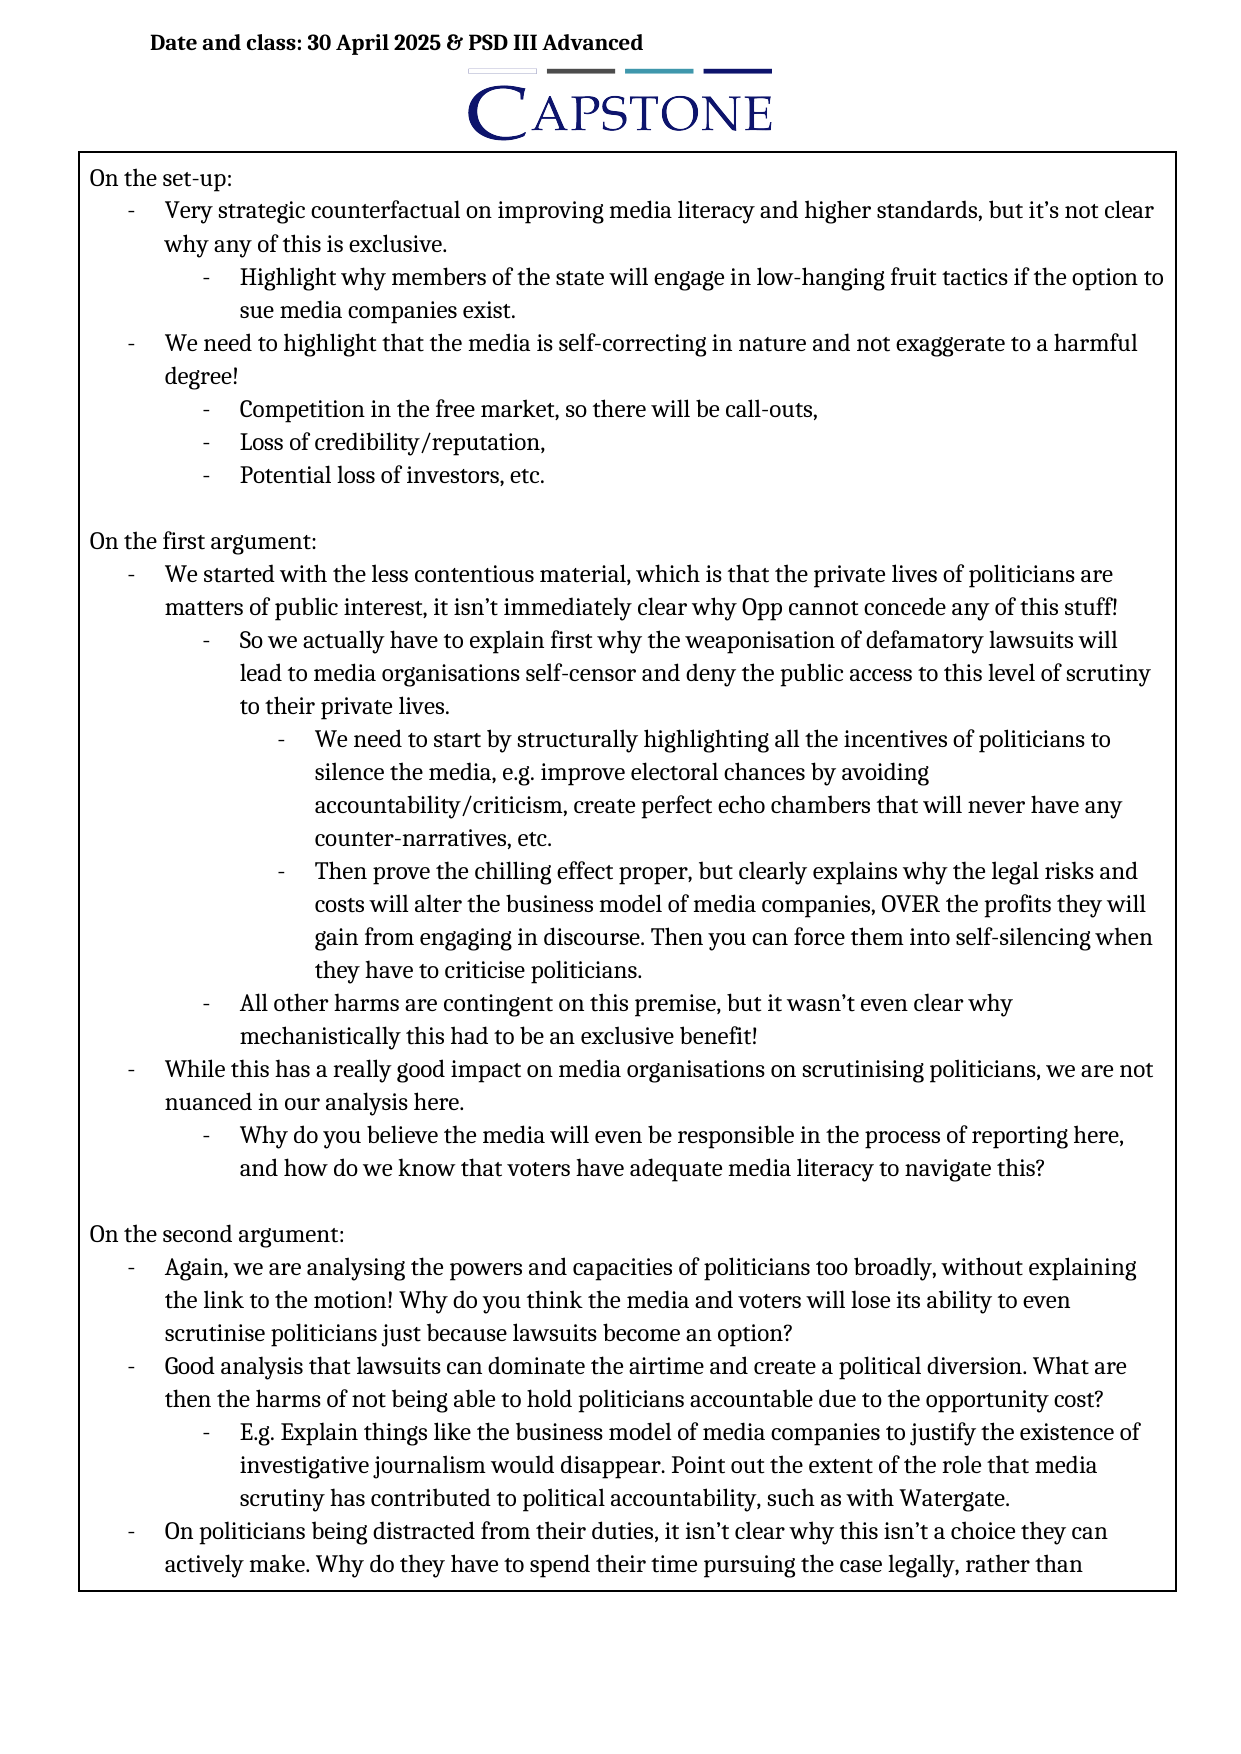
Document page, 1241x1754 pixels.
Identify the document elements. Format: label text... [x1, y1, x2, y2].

picture [460, 60, 781, 147]
